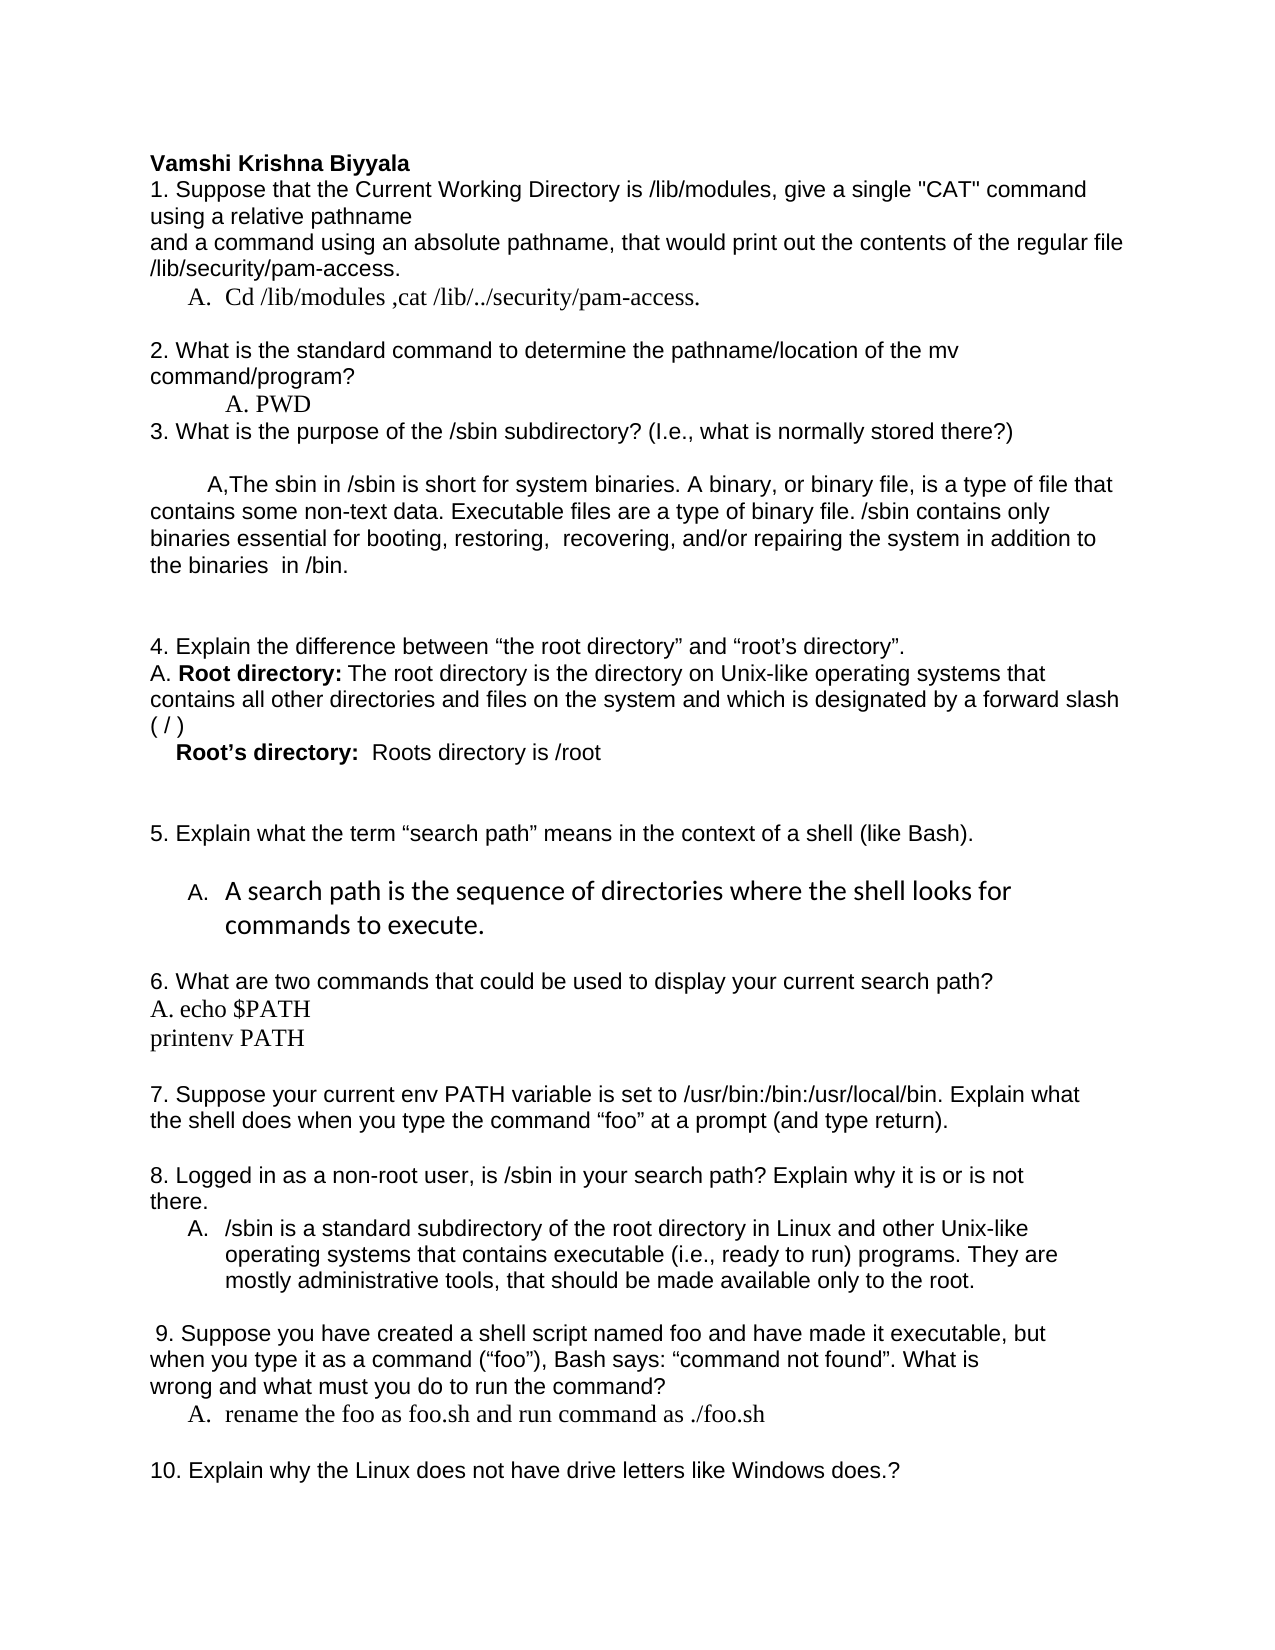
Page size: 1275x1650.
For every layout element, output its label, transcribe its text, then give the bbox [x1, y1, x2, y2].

text and a command using an absolute pathname, that would print out the contents of the regular file /lib/security/pam-access. [150, 229, 1125, 282]
text 8. Logged in as a non-root user, is /sbin in your search path? Explain why it is or is not [150, 1162, 1125, 1188]
text 7. Suppose your current env PATH variable is set to /usr/bin:/bin:/usr/local/bin. Explain what [150, 1081, 1125, 1107]
text there. [150, 1188, 1125, 1215]
text printenv PATH [150, 1023, 1125, 1052]
text 9. Suppose you have created a shell script named foo and have made it executable, but [150, 1320, 1125, 1346]
text the shell does when you type the command “foo” at a prompt (and type return). [150, 1107, 1125, 1133]
list Cd /lib/modules ,cat /lib/../security/pam-access. [187, 282, 1125, 311]
list rename the foo as foo.sh and run command as ./foo.sh [187, 1399, 1125, 1428]
text wrong and what must you do to run the command? [150, 1373, 1125, 1399]
list A search path is the sequence of directories where the shell looks for commands to execute. [187, 873, 1125, 942]
list /sbin is a standard subdirectory of the root directory in Linux and other Unix-like operating systems that contains executable (i.e., ready to run) programs. They are mostly administrative tools, that should be made available only to the root. [187, 1215, 1125, 1294]
text 5. Explain what the term “search path” means in the context of a shell (like Bash). [150, 820, 1125, 846]
text A,The sbin in /sbin is short for system binaries. A binary, or binary file, is a type of file that contains some non-text data. Executable files are a type of binary file. /sbin contains only binaries essential for booting, restoring, recovering, and/or repairing the system in addition to the binaries in /bin. [150, 471, 1125, 578]
text A. echo $PATH [150, 994, 1125, 1023]
text Vamshi Krishna Biyyala [150, 150, 1125, 176]
text 2. What is the standard command to determine the pathname/location of the mv command/program? [150, 337, 1125, 389]
text 3. What is the purpose of the /sbin subdirectory? (I.e., what is normally stored there?) [150, 418, 1125, 445]
text 10. Explain why the Linux does not have drive letters like Windows does.? [150, 1457, 1125, 1483]
text 1. Suppose that the Current Working Directory is /lib/modules, give a single "CAT" command using a relative pathname [150, 176, 1125, 229]
text A. PWD [150, 389, 1125, 418]
text when you type it as a command (“foo”), Bash says: “command not found”. What is [150, 1346, 1125, 1373]
text 4. Explain the difference between “the root directory” and “root’s directory”. [150, 633, 1125, 659]
text 6. What are two commands that could be used to display your current search path? [150, 968, 1125, 994]
text Root’s directory: Roots directory is /root [150, 739, 1125, 765]
text A. Root directory: The root directory is the directory on Unix-like operating systems that contains all other directories and files on the system and which is designated by a forward slash ( / ) [150, 659, 1125, 739]
